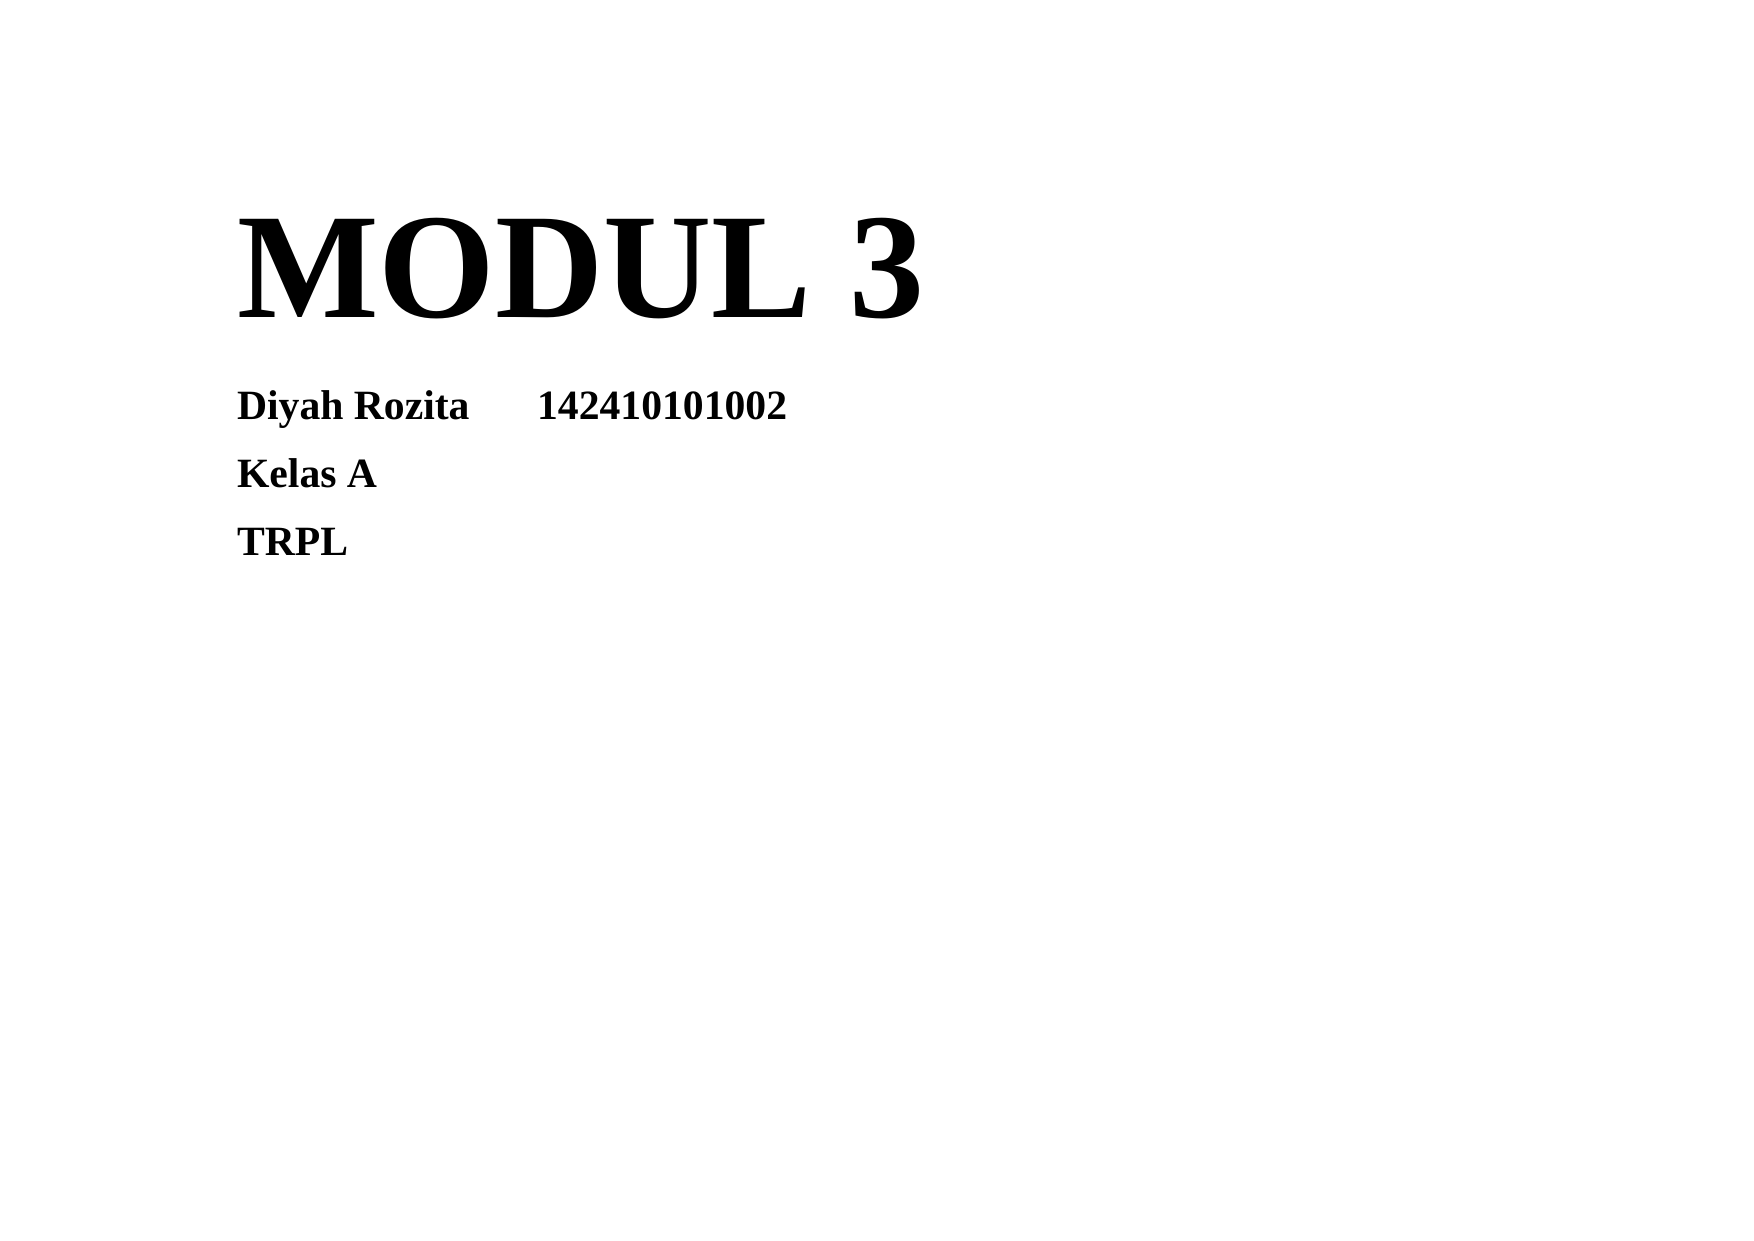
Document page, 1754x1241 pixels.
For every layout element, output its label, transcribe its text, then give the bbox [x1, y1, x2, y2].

text Kelas A [237, 448, 1577, 496]
text TRPL [237, 517, 1577, 565]
text Diyah Rozita 142410101002 [237, 380, 1577, 428]
text MODUL 3 [237, 177, 1577, 350]
